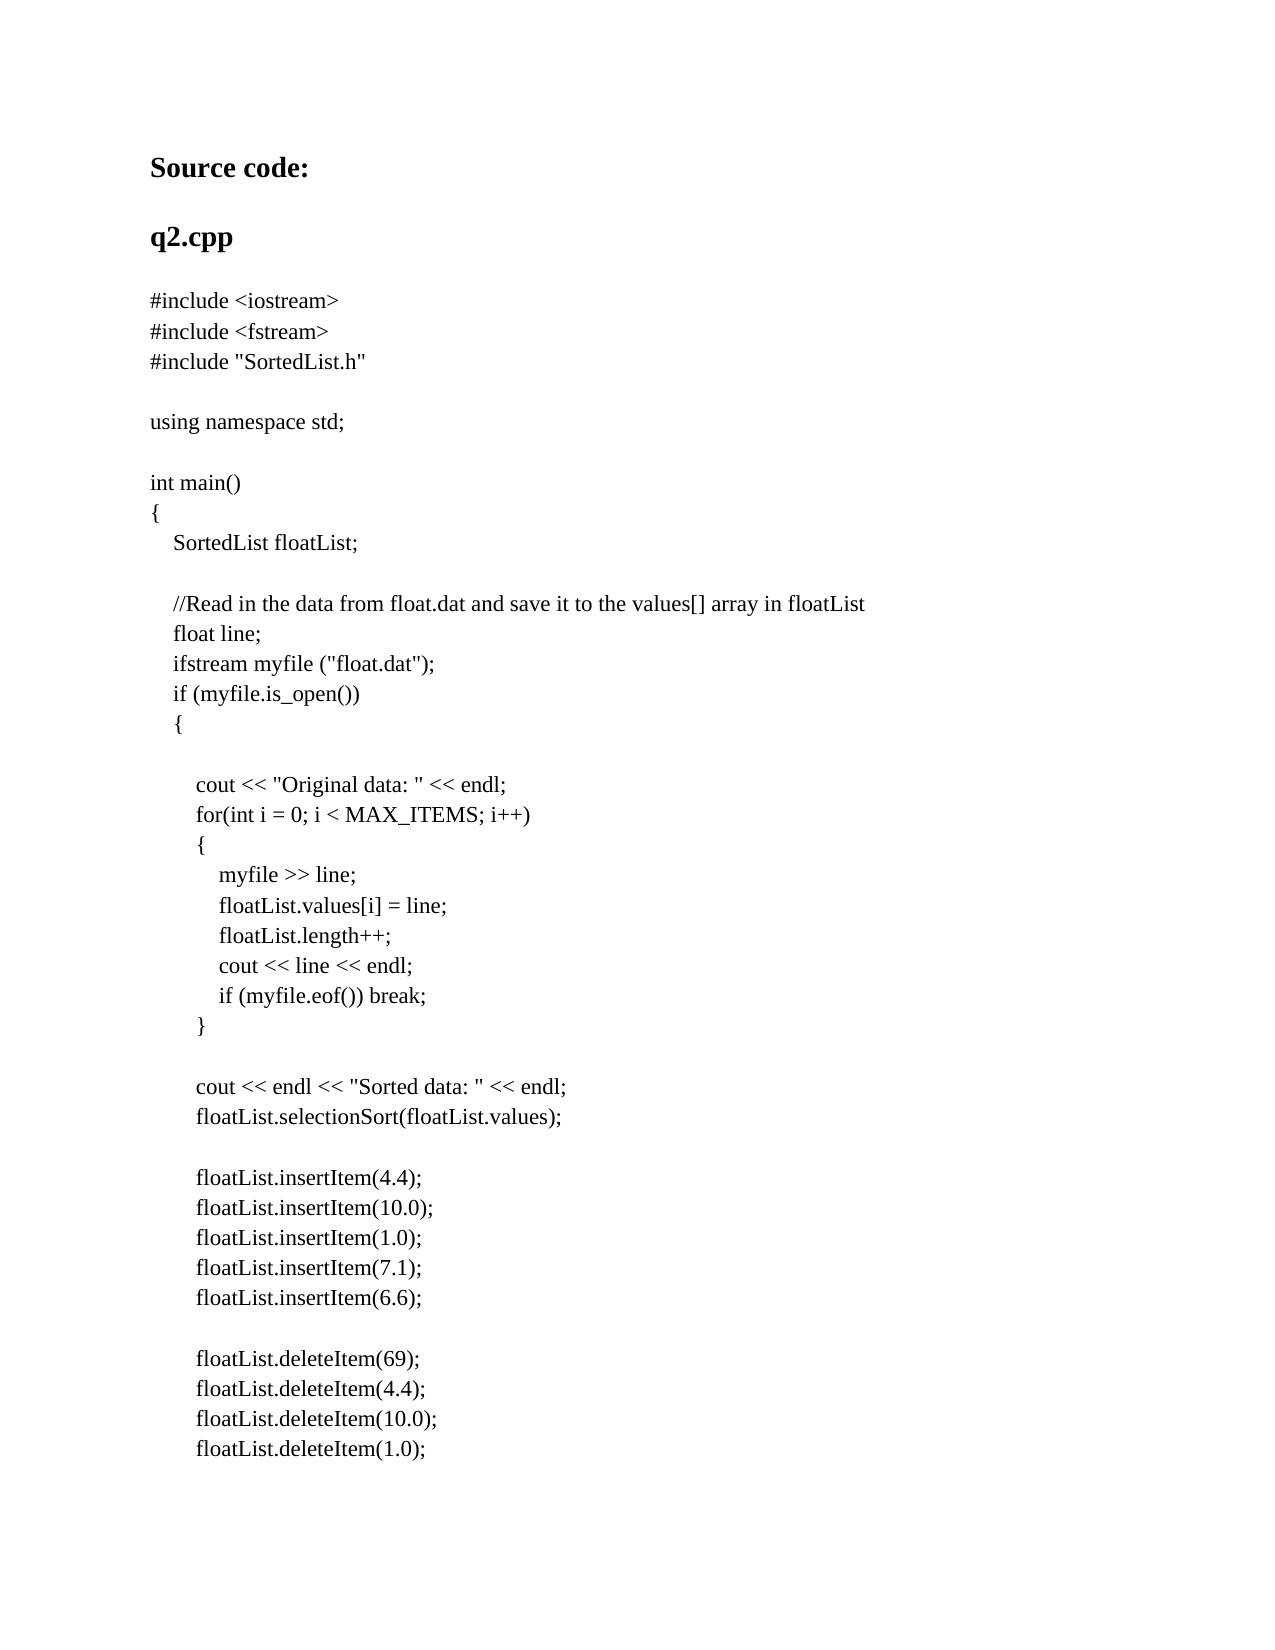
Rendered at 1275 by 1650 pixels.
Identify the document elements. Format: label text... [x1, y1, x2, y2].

text q2.cpp [150, 219, 1125, 252]
text using namespace std; [150, 408, 1125, 435]
text if (myfile.is_open()) [150, 680, 1125, 707]
text { [150, 831, 1125, 858]
text floatList.deleteItem(1.0); [150, 1435, 1125, 1462]
text floatList.deleteItem(4.4); [150, 1375, 1125, 1401]
text ifstream myfile ("float.dat"); [150, 650, 1125, 676]
text floatList.insertItem(10.0); [150, 1194, 1125, 1220]
text cout << line << endl; [150, 952, 1125, 978]
text } [150, 1012, 1125, 1039]
text floatList.insertItem(1.0); [150, 1224, 1125, 1250]
text Source code: [150, 150, 1125, 183]
text { [150, 710, 1125, 737]
text SortedList floatList; [150, 529, 1125, 556]
text floatList.insertItem(6.6); [150, 1284, 1125, 1311]
text { [150, 499, 1125, 525]
text floatList.length++; [150, 922, 1125, 948]
text myfile >> line; [150, 861, 1125, 888]
text floatList.deleteItem(69); [150, 1345, 1125, 1371]
text floatList.selectionSort(floatList.values); [150, 1103, 1125, 1129]
text floatList.deleteItem(10.0); [150, 1405, 1125, 1432]
text float line; [150, 620, 1125, 646]
text floatList.insertItem(4.4); [150, 1163, 1125, 1190]
text floatList.values[i] = line; [150, 892, 1125, 918]
text #include <iostream> [150, 287, 1125, 314]
text floatList.insertItem(7.1); [150, 1254, 1125, 1281]
text if (myfile.eof()) break; [150, 982, 1125, 1009]
text //Read in the data from float.dat and save it to the values[] array in floatList [150, 589, 1125, 616]
text for(int i = 0; i < MAX_ITEMS; i++) [150, 801, 1125, 827]
text cout << "Original data: " << endl; [150, 771, 1125, 797]
text int main() [150, 469, 1125, 495]
text cout << endl << "Sorted data: " << endl; [150, 1073, 1125, 1099]
text #include "SortedList.h" [150, 348, 1125, 374]
text #include <fstream> [150, 318, 1125, 344]
